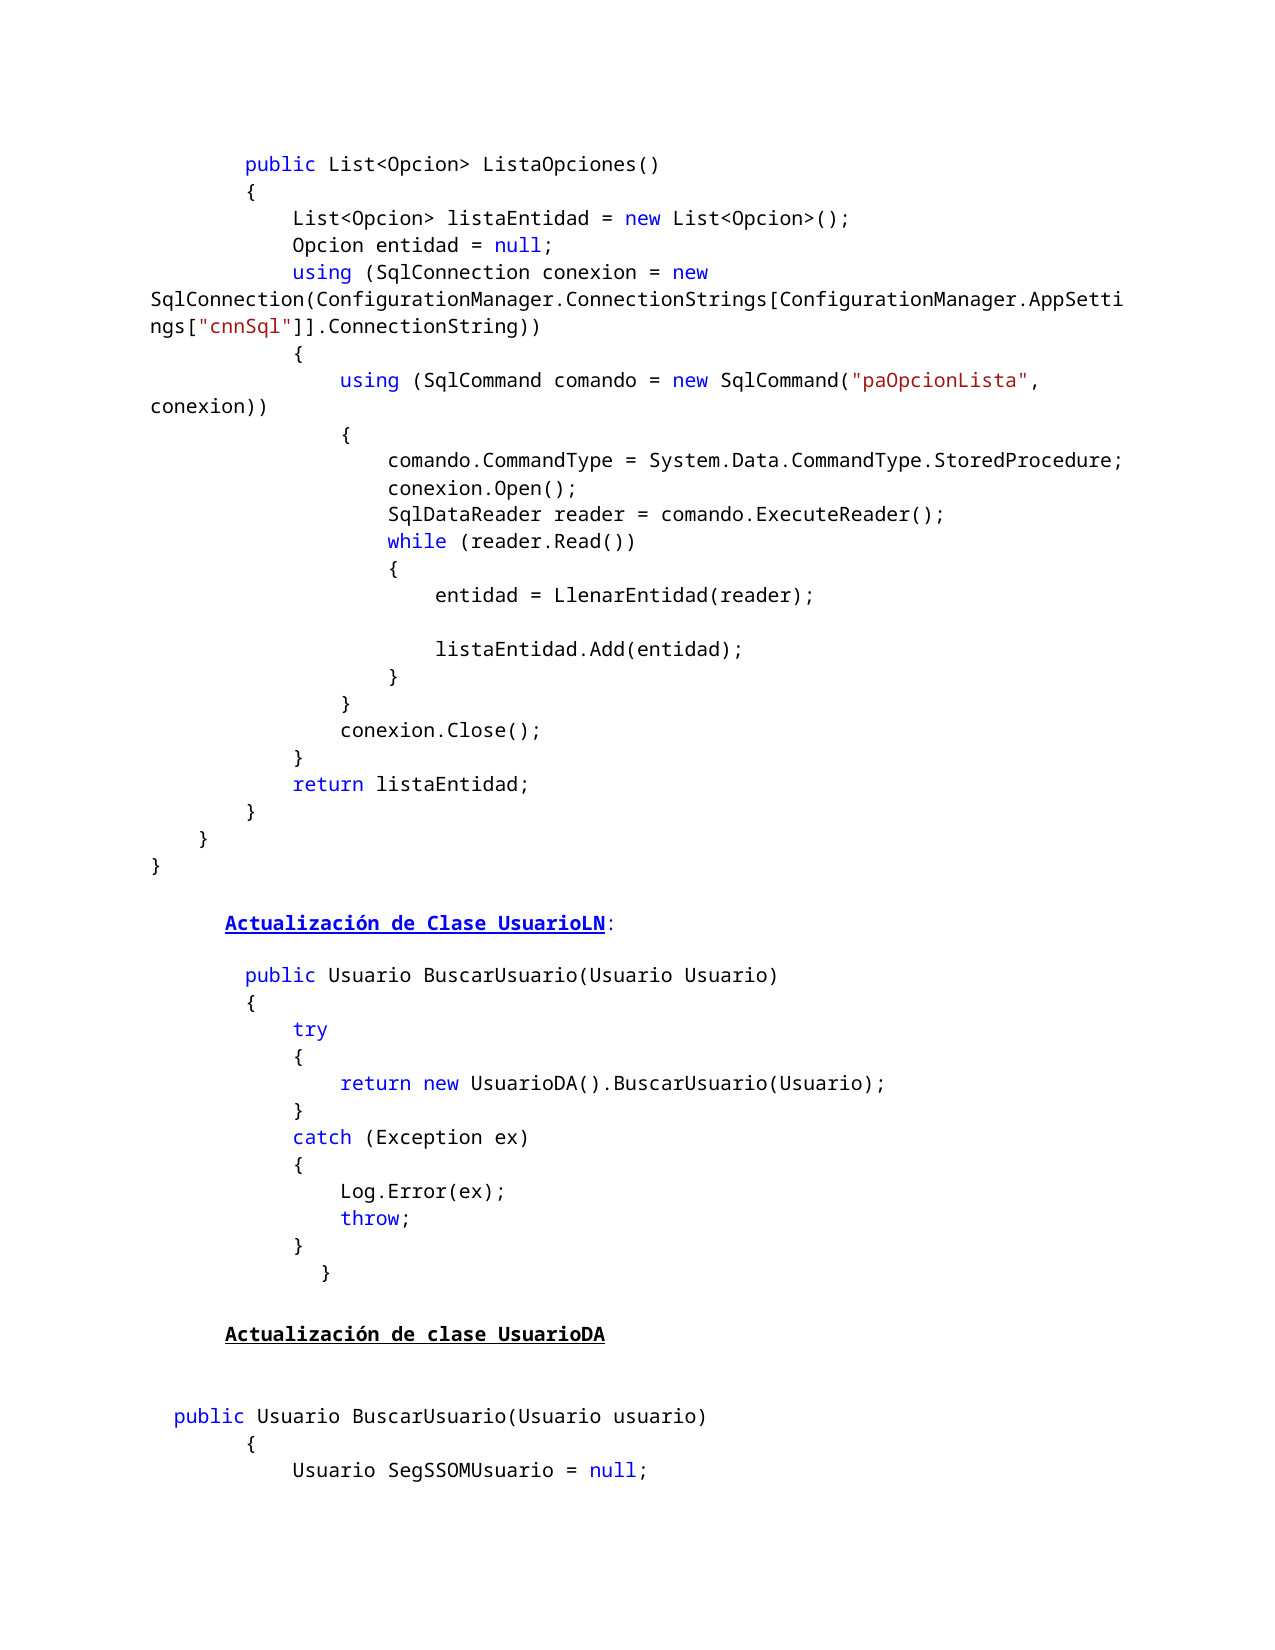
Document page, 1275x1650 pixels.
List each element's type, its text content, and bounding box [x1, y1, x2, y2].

text SqlDataReader reader = comando.ExecuteReader(); [150, 501, 1125, 528]
text { [150, 339, 1125, 366]
text } [150, 663, 1125, 689]
text using (SqlCommand comando = new SqlCommand("paOpcionLista", conexion)) [150, 366, 1125, 420]
text public List<Opcion> ListaOpciones() [150, 150, 1125, 177]
list Actualización de clase UsuarioDA [225, 1320, 1125, 1347]
text List<Opcion> listaEntidad = new List<Opcion>(); [150, 204, 1125, 231]
text entidad = LlenarEntidad(reader); [150, 582, 1125, 609]
text { [150, 555, 1125, 582]
text catch (Exception ex) [150, 1123, 1125, 1150]
text Usuario SegSSOMUsuario = null; [150, 1456, 1125, 1483]
text conexion.Open(); [150, 474, 1125, 501]
text } [150, 851, 1125, 878]
text } [150, 824, 1125, 851]
text public Usuario BuscarUsuario(Usuario Usuario) [150, 961, 1125, 988]
text } [150, 1231, 1125, 1258]
text Opcion entidad = null; [150, 231, 1125, 258]
text try [150, 1015, 1125, 1042]
text } [150, 797, 1125, 824]
text using (SqlConnection conexion = new SqlConnection(ConfigurationManager.ConnectionStrings[ConfigurationManager.AppSettings["cnnSql"]].ConnectionString)) [150, 258, 1125, 339]
text public Usuario BuscarUsuario(Usuario usuario) [150, 1402, 1125, 1429]
text { [150, 1429, 1125, 1456]
text return listaEntidad; [150, 771, 1125, 797]
text } [150, 1096, 1125, 1123]
text } [150, 743, 1125, 771]
text { [150, 420, 1125, 447]
text { [150, 1042, 1125, 1069]
text comando.CommandType = System.Data.CommandType.StoredProcedure; [150, 447, 1125, 474]
text while (reader.Read()) [150, 528, 1125, 555]
text { [150, 1150, 1125, 1177]
text return new UsuarioDA().BuscarUsuario(Usuario); [150, 1069, 1125, 1096]
list Actualización de Clase UsuarioLN: [225, 909, 1125, 936]
text Log.Error(ex); [150, 1177, 1125, 1204]
list } [225, 1258, 1125, 1285]
text throw; [150, 1204, 1125, 1231]
text conexion.Close(); [150, 717, 1125, 743]
text { [150, 988, 1125, 1015]
text { [150, 177, 1125, 204]
text } [150, 689, 1125, 717]
text listaEntidad.Add(entidad); [150, 636, 1125, 663]
